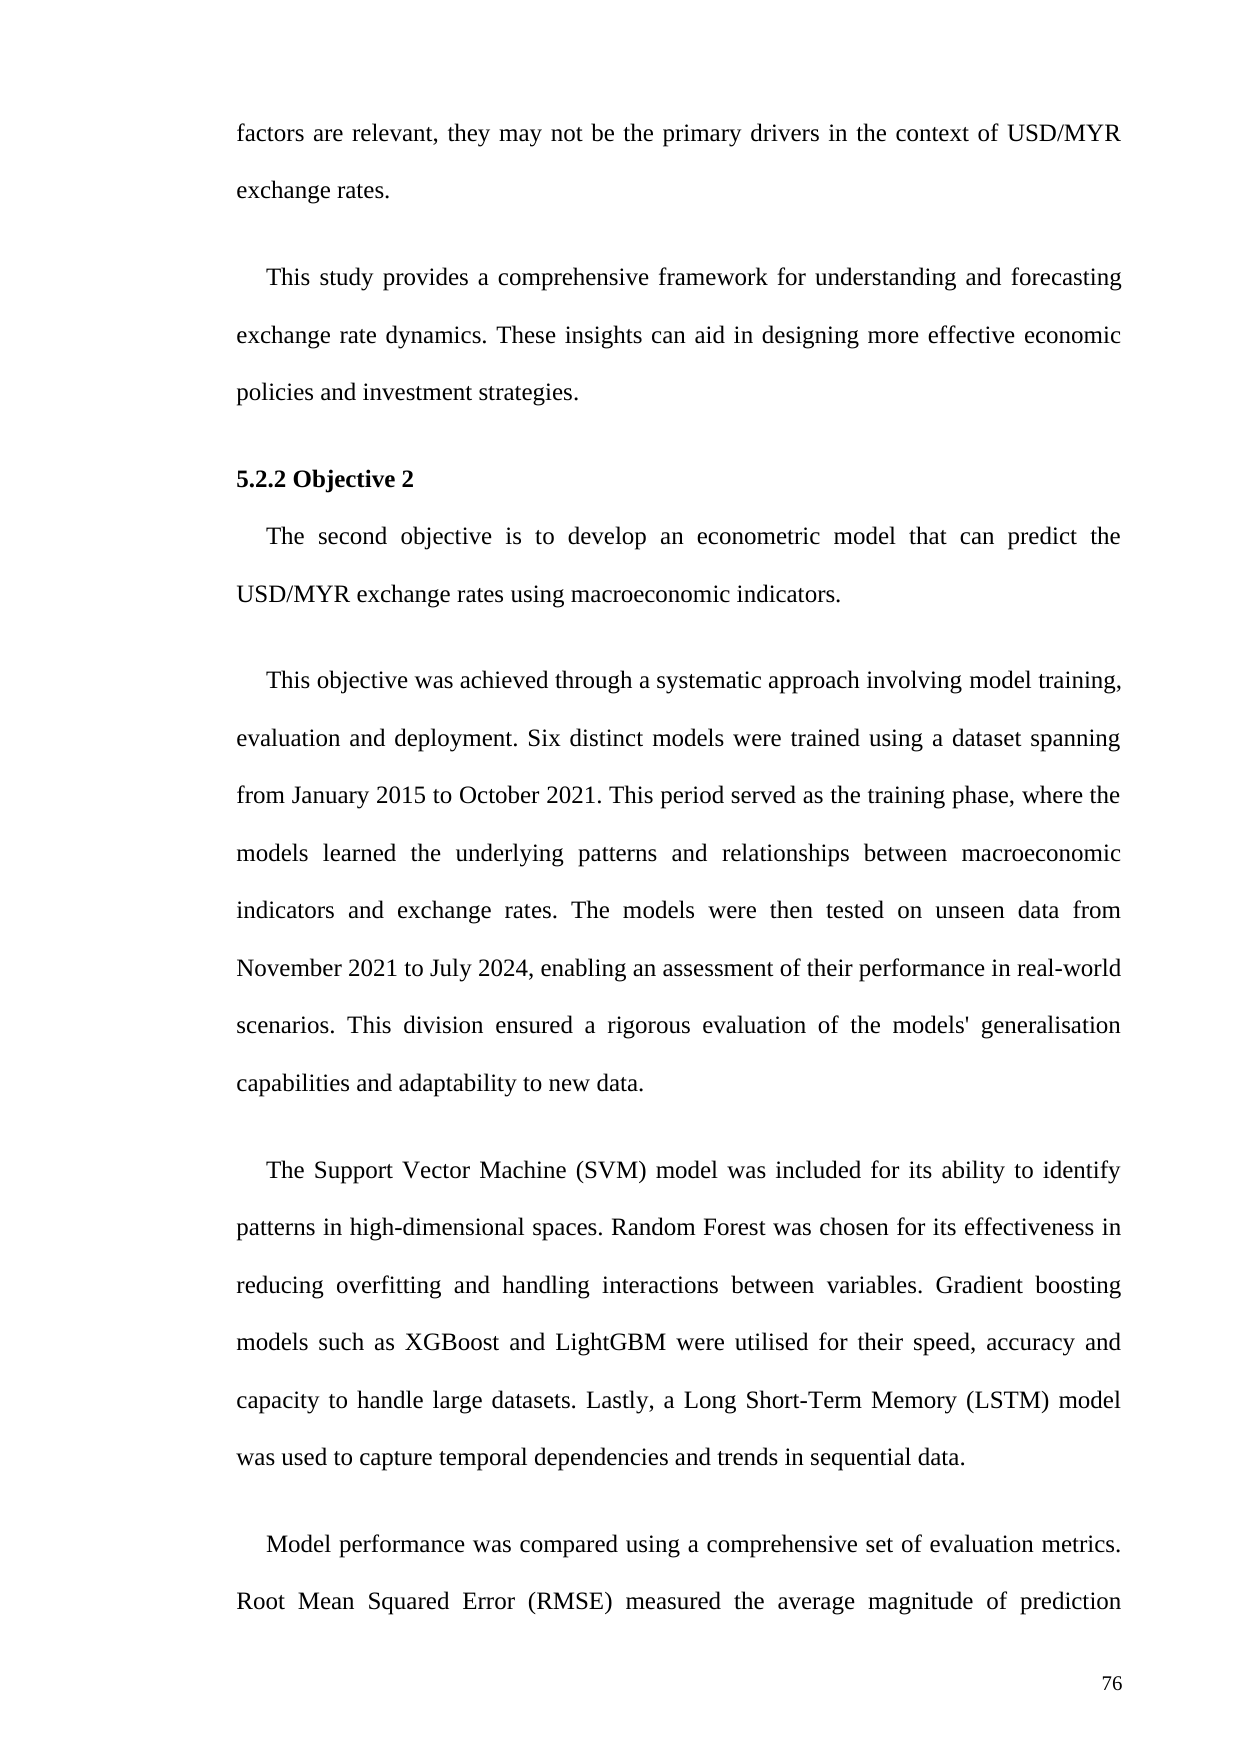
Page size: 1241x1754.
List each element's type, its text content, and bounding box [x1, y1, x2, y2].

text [236, 1529, 1122, 1615]
text The Support Vector Machine (SVM) model was included for its ability to identify patterns in high-dimensional spaces. Random Forest was chosen for its effectiveness in reducing overfitting and handling interactions between variables. Gradient boosting models such as XGBoost and LightGBM were utilised for their speed, accuracy and capacity to handle large datasets. Lastly, a Long Short-Term Memory (LSTM) model was used to capture temporal dependencies and trends in sequential data. [236, 1155, 1122, 1471]
text This study provides a comprehensive framework for understanding and forecasting exchange rate dynamics. These insights can aid in designing more effective economic policies and investment strategies. [236, 262, 1122, 406]
text The second objective is to develop an econometric model that can predict the USD/MYR exchange rates using macroeconomic indicators. [236, 521, 1122, 608]
subtitle 5.2.2 Objective 2 [236, 464, 1122, 493]
text This objective was achieved through a systematic approach involving model training, evaluation and deployment. Six distinct models were trained using a dataset spanning from January 2015 to October 2021. This period served as the training phase, where the models learned the underlying patterns and relationships between macroeconomic indicators and exchange rates. The models were then tested on unseen data from November 2021 to July 2024, enabling an assessment of their performance in real-world scenarios. This division ensured a rigorous evaluation of the models' generalisation capabilities and adaptability to new data. [236, 666, 1122, 1097]
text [236, 118, 1122, 204]
